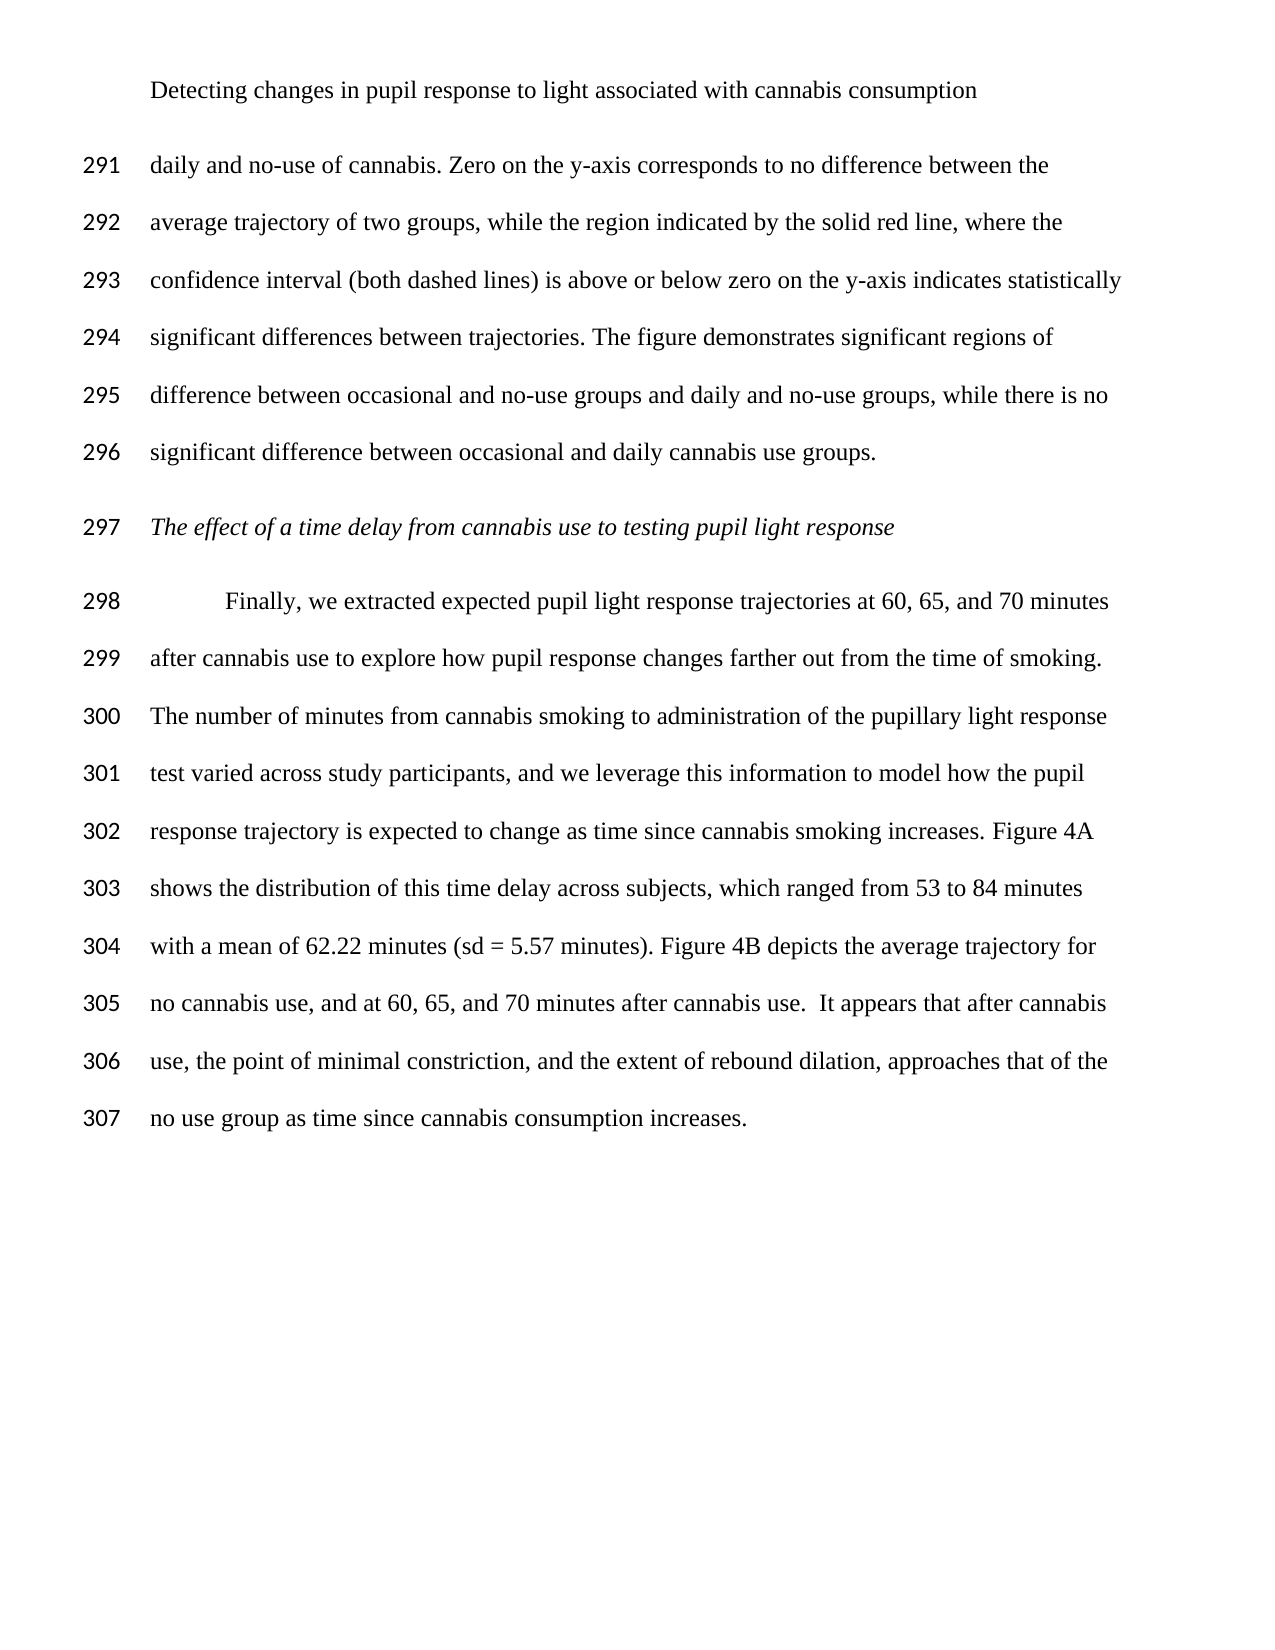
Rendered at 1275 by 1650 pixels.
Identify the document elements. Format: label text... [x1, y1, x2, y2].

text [150, 150, 1125, 466]
text The effect of a time delay from cannabis use to testing pupil light response [150, 512, 1125, 540]
text Finally, we extracted expected pupil light response trajectories at 60, 65, and 70 minutes after cannabis use to explore how pupil response changes farther out from the time of smoking. The number of minutes from cannabis smoking to administration of the pupillary light response test varied across study participants, and we leverage this information to model how the pupil response trajectory is expected to change as time since cannabis smoking increases. Figure 4A shows the distribution of this time delay across subjects, which ranged from 53 to 84 minutes with a mean of 62.22 minutes (sd = 5.57 minutes). Figure 4B depicts the average trajectory for no cannabis use, and at 60, 65, and 70 minutes after cannabis use. It appears that after cannabis use, the point of minimal constriction, and the extent of rebound dilation, approaches that of the no use group as time since cannabis consumption increases. [150, 586, 1125, 1132]
